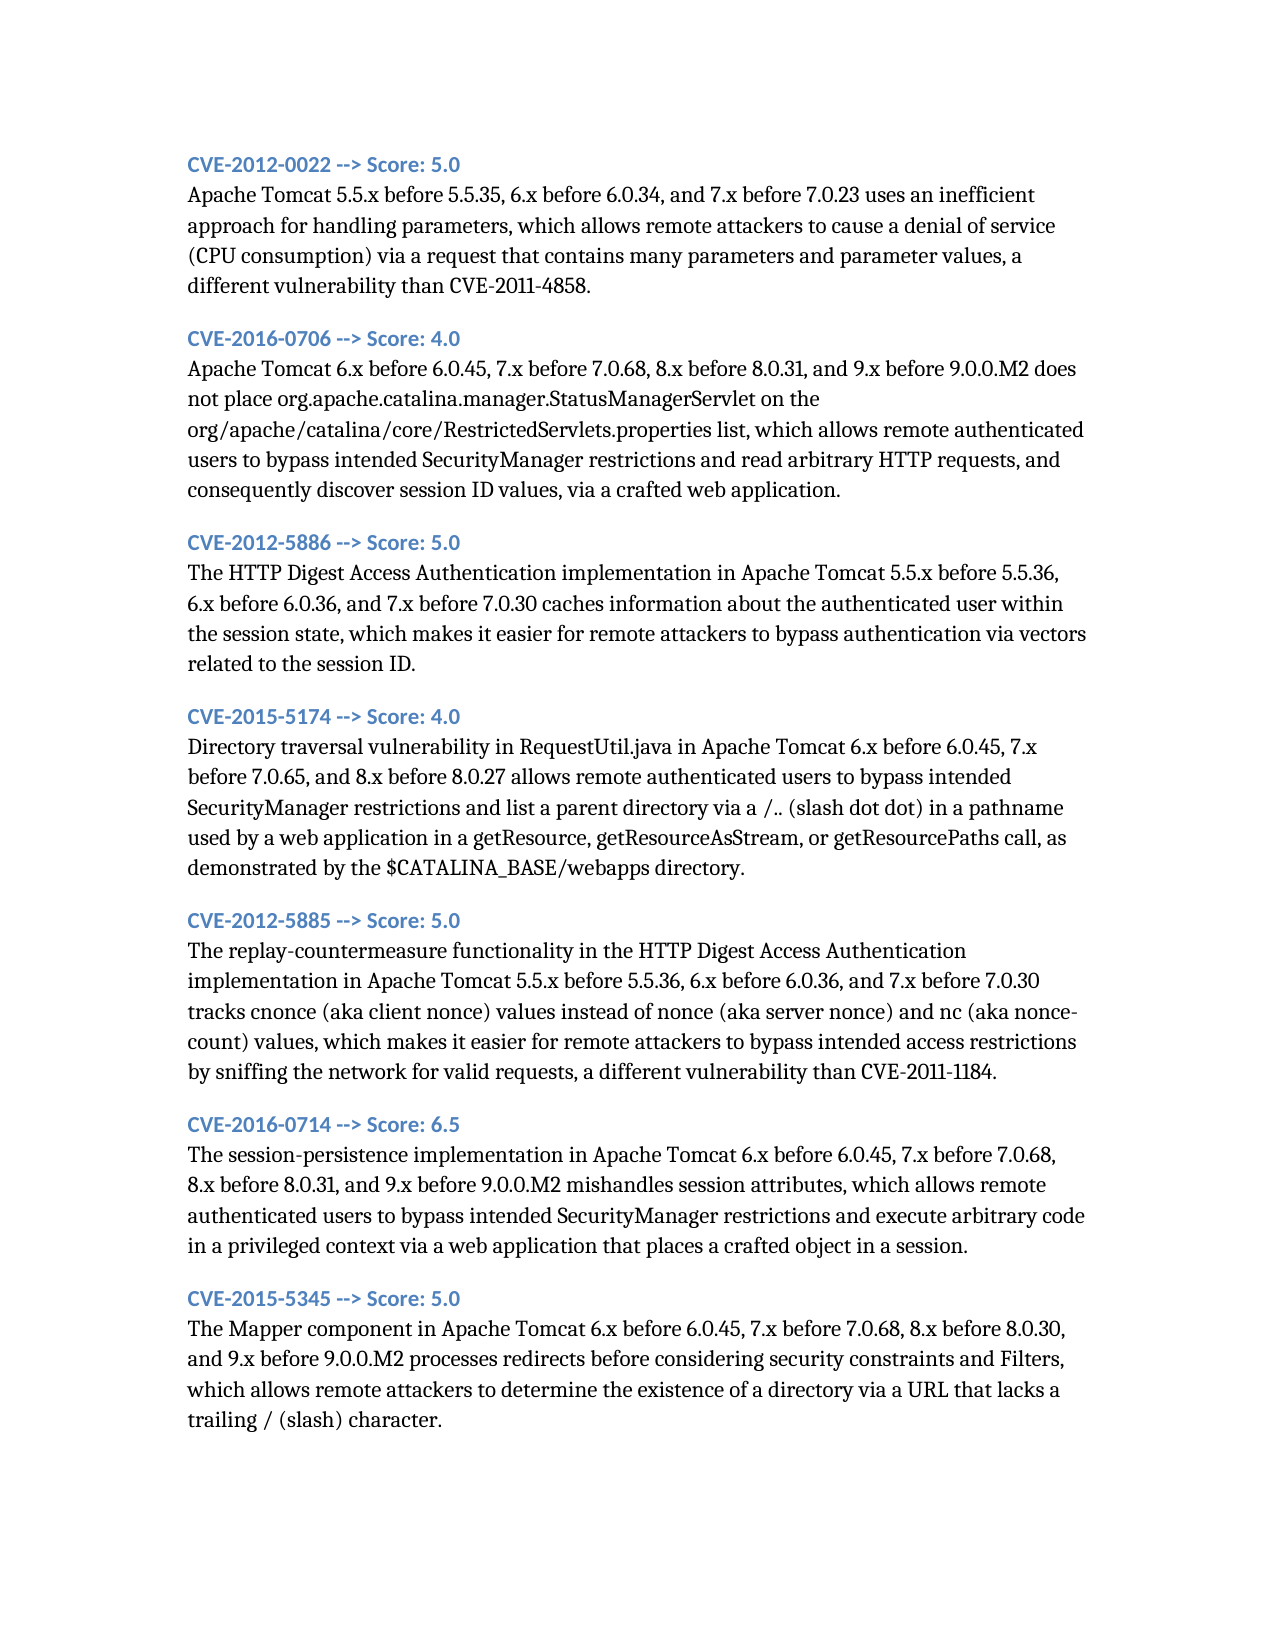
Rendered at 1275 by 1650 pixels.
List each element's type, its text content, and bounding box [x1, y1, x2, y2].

text The session-persistence implementation in Apache Tomcat 6.x before 6.0.45, 7.x before 7.0.68, 8.x before 8.0.31, and 9.x before 9.0.0.M2 mishandles session attributes, which allows remote authenticated users to bypass intended SecurityManager restrictions and execute arbitrary code in a privileged context via a web application that places a crafted object in a session. [187, 1142, 1087, 1259]
text The HTTP Digest Access Authentication implementation in Apache Tomcat 5.5.x before 5.5.36, 6.x before 6.0.36, and 7.x before 7.0.30 caches information about the authenticated user within the session state, which makes it easier for remote attackers to bypass authentication via vectors related to the session ID. [187, 560, 1087, 677]
subtitle CVE-2012-5885 --> Score: 5.0 [187, 906, 1087, 934]
text Apache Tomcat 6.x before 6.0.45, 7.x before 7.0.68, 8.x before 8.0.31, and 9.x before 9.0.0.M2 does not place org.apache.catalina.manager.StatusManagerServlet on the org/apache/catalina/core/RestrictedServlets.properties list, which allows remote authenticated users to bypass intended SecurityManager restrictions and read arbitrary HTTP requests, and consequently discover session ID values, via a crafted web application. [187, 356, 1087, 503]
text Directory traversal vulnerability in RequestUtil.java in Apache Tomcat 6.x before 6.0.45, 7.x before 7.0.65, and 8.x before 8.0.27 allows remote authenticated users to bypass intended SecurityManager restrictions and list a parent directory via a /.. (slash dot dot) in a pathname used by a web application in a getResource, getResourceAsStream, or getResourcePaths call, as demonstrated by the $CATALINA_BASE/webapps directory. [187, 734, 1087, 881]
text The Mapper component in Apache Tomcat 6.x before 6.0.45, 7.x before 7.0.68, 8.x before 8.0.30, and 9.x before 9.0.0.M2 processes redirects before considering security constraints and Filters, which allows remote attackers to determine the existence of a directory via a URL that lacks a trailing / (slash) character. [187, 1316, 1087, 1433]
subtitle CVE-2015-5174 --> Score: 4.0 [187, 702, 1087, 730]
subtitle CVE-2016-0714 --> Score: 6.5 [187, 1110, 1087, 1138]
text The replay-countermeasure functionality in the HTTP Digest Access Authentication implementation in Apache Tomcat 5.5.x before 5.5.36, 6.x before 6.0.36, and 7.x before 7.0.30 tracks cnonce (aka client nonce) values instead of nonce (aka server nonce) and nc (aka nonce-count) values, which makes it easier for remote attackers to bypass intended access restrictions by sniffing the network for valid requests, a different vulnerability than CVE-2011-1184. [187, 938, 1087, 1085]
subtitle CVE-2012-5886 --> Score: 5.0 [187, 528, 1087, 556]
subtitle CVE-2016-0706 --> Score: 4.0 [187, 324, 1087, 352]
text Apache Tomcat 5.5.x before 5.5.35, 6.x before 6.0.34, and 7.x before 7.0.23 uses an inefficient approach for handling parameters, which allows remote attackers to cause a denial of service (CPU consumption) via a request that contains many parameters and parameter values, a different vulnerability than CVE-2011-4858. [187, 182, 1087, 299]
subtitle CVE-2015-5345 --> Score: 5.0 [187, 1284, 1087, 1312]
subtitle CVE-2012-0022 --> Score: 5.0 [187, 150, 1087, 178]
